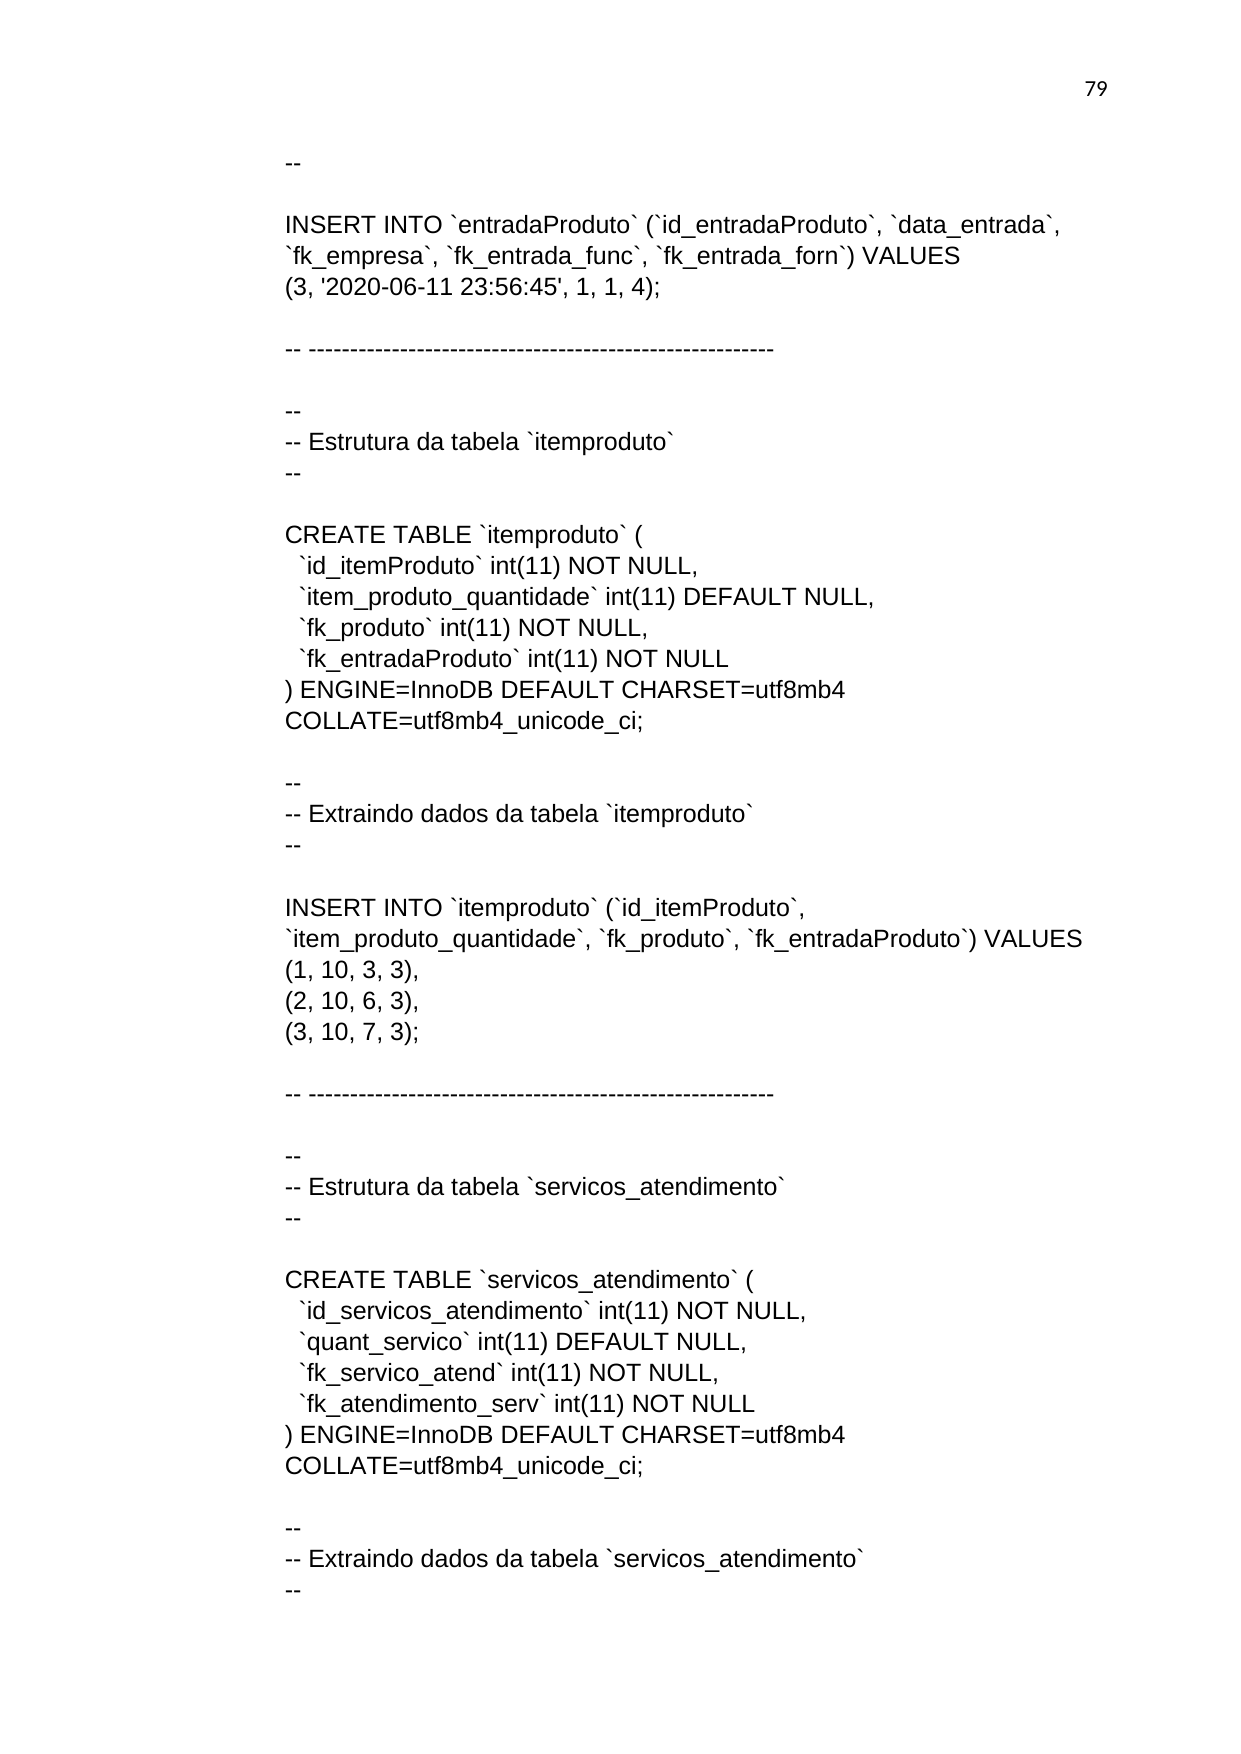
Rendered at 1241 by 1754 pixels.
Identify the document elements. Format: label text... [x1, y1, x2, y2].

list -- [284, 148, 1107, 176]
list `fk_entradaProduto` int(11) NOT NULL [284, 644, 1107, 673]
list `id_servicos_atendimento` int(11) NOT NULL, [284, 1296, 1107, 1325]
list INSERT INTO `itemproduto` (`id_itemProduto`, `item_produto_quantidade`, `fk_produto`, `fk_entradaProduto`) VALUES [284, 893, 1107, 952]
list (2, 10, 6, 3), [284, 986, 1107, 1014]
list -- [284, 1576, 1107, 1604]
list `fk_servico_atend` int(11) NOT NULL, [284, 1358, 1107, 1387]
list `fk_produto` int(11) NOT NULL, [284, 613, 1107, 642]
list -- [284, 1203, 1107, 1232]
list -- -------------------------------------------------------- [284, 1079, 1107, 1108]
list -- [284, 1141, 1107, 1170]
list `fk_atendimento_serv` int(11) NOT NULL [284, 1389, 1107, 1418]
list -- [284, 831, 1107, 859]
list ) ENGINE=InnoDB DEFAULT CHARSET=utf8mb4 COLLATE=utf8mb4_unicode_ci; [284, 1420, 1107, 1480]
list -- Estrutura da tabela `itemproduto` [284, 427, 1107, 456]
list -- -------------------------------------------------------- [284, 334, 1107, 363]
list (1, 10, 3, 3), [284, 955, 1107, 983]
list (3, '2020-06-11 23:56:45', 1, 1, 4); [284, 272, 1107, 301]
list -- [284, 458, 1107, 487]
list `id_itemProduto` int(11) NOT NULL, [284, 551, 1107, 580]
list (3, 10, 7, 3); [284, 1017, 1107, 1046]
list -- Extraindo dados da tabela `itemproduto` [284, 799, 1107, 828]
list -- [284, 396, 1107, 425]
list -- [284, 768, 1107, 797]
list `quant_servico` int(11) DEFAULT NULL, [284, 1327, 1107, 1356]
list CREATE TABLE `itemproduto` ( [284, 520, 1107, 549]
list -- Extraindo dados da tabela `servicos_atendimento` [284, 1544, 1107, 1573]
list `item_produto_quantidade` int(11) DEFAULT NULL, [284, 582, 1107, 611]
list INSERT INTO `entradaProduto` (`id_entradaProduto`, `data_entrada`, `fk_empresa`, `fk_entrada_func`, `fk_entrada_forn`) VALUES [284, 210, 1107, 269]
list -- [284, 1513, 1107, 1542]
list CREATE TABLE `servicos_atendimento` ( [284, 1265, 1107, 1294]
list -- Estrutura da tabela `servicos_atendimento` [284, 1172, 1107, 1201]
list ) ENGINE=InnoDB DEFAULT CHARSET=utf8mb4 COLLATE=utf8mb4_unicode_ci; [284, 675, 1107, 735]
